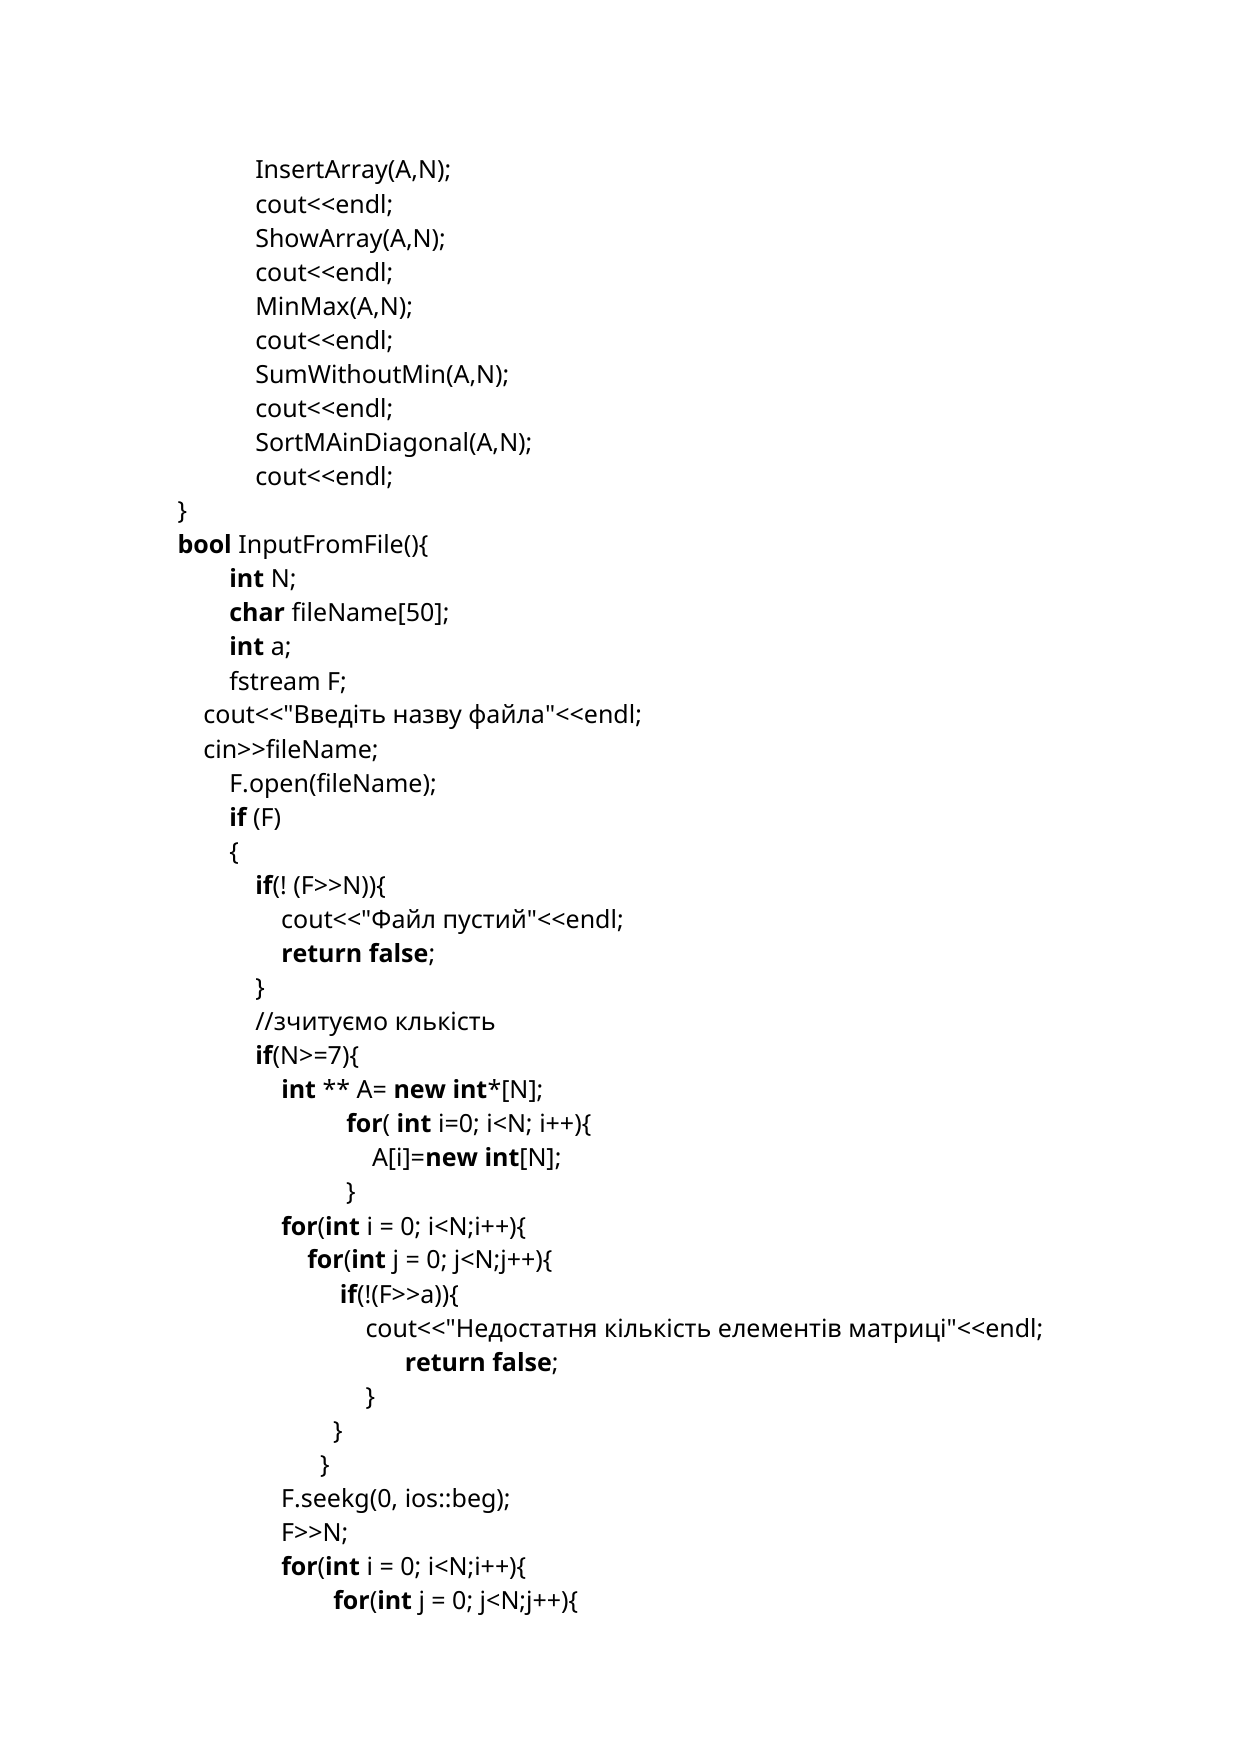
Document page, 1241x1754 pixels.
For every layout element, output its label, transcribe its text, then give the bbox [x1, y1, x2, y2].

text int N; [177, 561, 1152, 595]
text cout<<endl; [177, 322, 1152, 357]
text if(N>=7){ [177, 1038, 1152, 1072]
text cin>>fileName; [177, 731, 1152, 765]
text char fileName[50]; [177, 595, 1152, 629]
text for(int i = 0; i<N;i++){ [177, 1208, 1152, 1242]
text cout<<"Введіть назву файла"<<endl; [177, 697, 1152, 731]
text fstream F; [177, 663, 1152, 697]
text cout<<endl; [177, 391, 1152, 425]
text ShowArray(A,N); [177, 220, 1152, 254]
text { [177, 833, 1152, 867]
text if (F) [177, 799, 1152, 833]
text cout<<"Недостатня кількість елементів матриці"<<endl; [177, 1310, 1152, 1344]
text cout<<endl; [177, 254, 1152, 288]
text if(! (F>>N)){ [177, 867, 1152, 902]
text for(int j = 0; j<N;j++){ [177, 1242, 1152, 1276]
text return false; [177, 1344, 1152, 1378]
text } [177, 970, 1152, 1004]
text F.open(fileName); [177, 765, 1152, 799]
text int a; [177, 629, 1152, 663]
text return false; [177, 936, 1152, 970]
text bool InputFromFile(){ [177, 527, 1152, 561]
text MinMax(A,N); [177, 288, 1152, 322]
text InsertArray(A,N); [177, 152, 1152, 186]
text //зчитуємо клькість [177, 1004, 1152, 1038]
text for( int i=0; i<N; i++){ [177, 1106, 1152, 1140]
text int ** A= new int*[N]; [177, 1072, 1152, 1106]
text cout<<"Файл пустий"<<endl; [177, 902, 1152, 936]
text for(int j = 0; j<N;j++){ [177, 1583, 1152, 1617]
text A[i]=new int[N]; [177, 1140, 1152, 1174]
text if(!(F>>a)){ [177, 1276, 1152, 1310]
text SortMAinDiagonal(A,N); [177, 425, 1152, 459]
text } [177, 493, 1152, 527]
text F.seekg(0, ios::beg); [177, 1481, 1152, 1515]
text for(int i = 0; i<N;i++){ [177, 1549, 1152, 1583]
text } [177, 1174, 1152, 1208]
text SumWithoutMin(A,N); [177, 357, 1152, 391]
text } [177, 1412, 1152, 1447]
text cout<<endl; [177, 459, 1152, 493]
text F>>N; [177, 1515, 1152, 1549]
text cout<<endl; [177, 186, 1152, 220]
text } [177, 1447, 1152, 1481]
text } [177, 1378, 1152, 1412]
